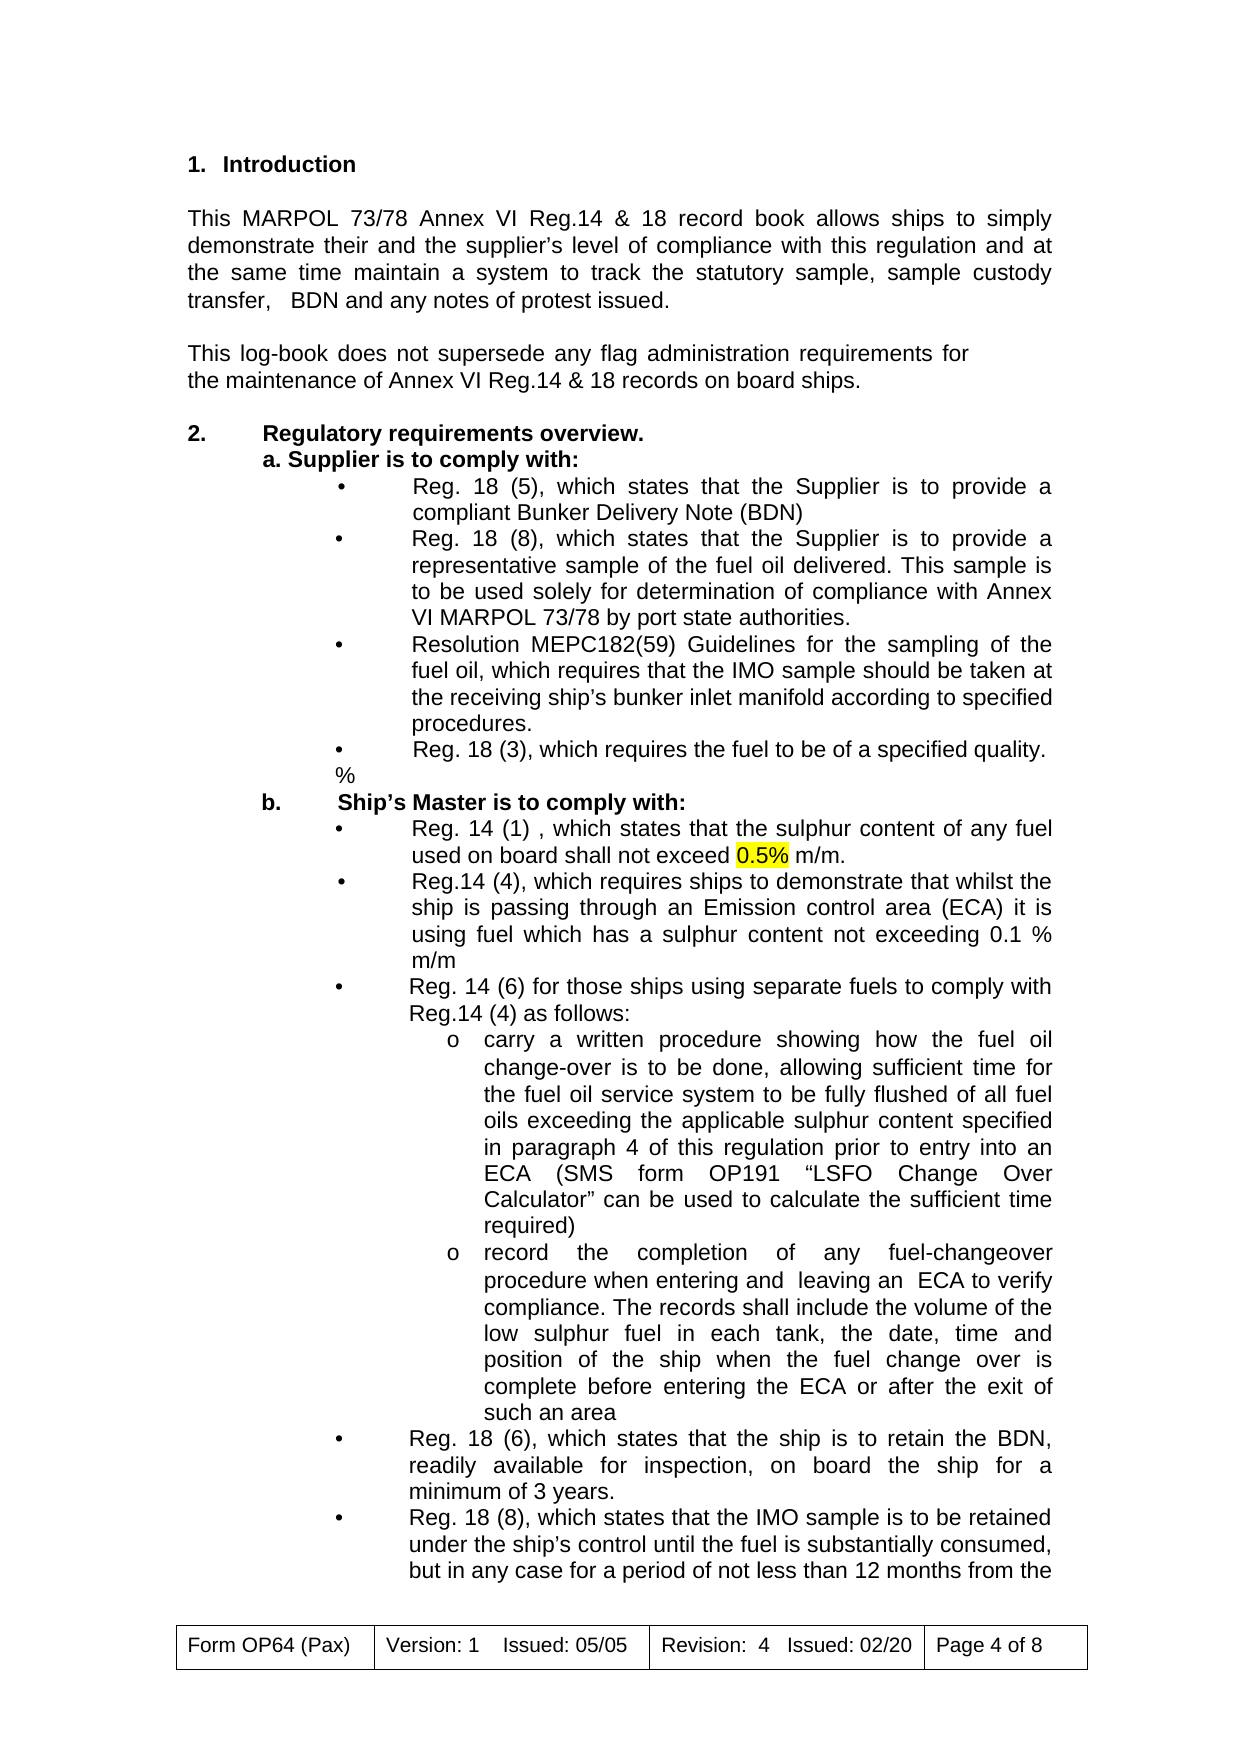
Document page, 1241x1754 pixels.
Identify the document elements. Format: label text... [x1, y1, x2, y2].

text a. Supplier is to comply with: [187, 446, 1053, 473]
text • Reg.14 (4), which requires ships to demonstrate that whilst the ship is passing through an Emission control area (ECA) it is using fuel which has a sulphur content not exceeding 0.1 % m/m [337, 868, 1053, 973]
text 1. Introduction [187, 150, 1053, 177]
text • Reg. 14 (1) , which states that the sulphur content of any fuel used on board shall not exceed 0.5% m/m. [335, 815, 1053, 868]
text • Resolution MEPC182(59) Guidelines for the sampling of the fuel oil, which requires that the IMO sample should be taken at the receiving ship’s bunker inlet manifold according to specified procedures. [335, 631, 1053, 736]
text b. Ship’s Master is to comply with: [261, 789, 1053, 815]
list carry a written procedure showing how the fuel oil change-over is to be done, allowing sufficient time for the fuel oil service system to be fully flushed of all fuel oils exceeding the applicable sulphur content specified in paragraph 4 of this regulation prior to entry into an ECA (SMS form OP191 “LSFO Change Over Calculator” can be used to calculate the sufficient time required) [446, 1026, 1053, 1239]
text • Reg. 18 (8), which states that the Supplier is to provide a representative sample of the fuel oil delivered. This sample is to be used solely for determination of compliance with Annex VI MARPOL 73/78 by port state authorities. [335, 525, 1053, 631]
text • Reg. 18 (5), which states that the Supplier is to provide a compliant Bunker Delivery Note (BDN) [337, 473, 1053, 525]
text This log-book does not supersede any flag administration requirements for the maintenance of Annex VI Reg.14 & 18 records on board ships. [187, 339, 969, 393]
text • Reg. 14 (6) for those ships using separate fuels to comply with Reg.14 (4) as follows: [335, 973, 1053, 1026]
text • Reg. 18 (6), which states that the ship is to retain the BDN, readily available for inspection, on board the ship for a minimum of 3 years. [335, 1425, 1053, 1504]
text This MARPOL 73/78 Annex VI Reg.14 & 18 record book allows ships to simply demonstrate their and the supplier’s level of compliance with this regulation and at the same time maintain a system to track the statutory sample, sample custody transfer, BDN and any notes of protest issued. [187, 203, 1053, 313]
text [335, 1504, 1053, 1583]
text 2. Regulatory requirements overview. [187, 420, 1053, 446]
text • Reg. 18 (3), which requires the fuel to be of a specified quality. [335, 736, 1053, 762]
list record the completion of any fuel-changeover procedure when entering and leaving an ECA to verify compliance. The records shall include the volume of the low sulphur fuel in each tank, the date, time and position of the ship when the fuel change over is complete before entering the ECA or after the exit of such an area [446, 1239, 1053, 1425]
